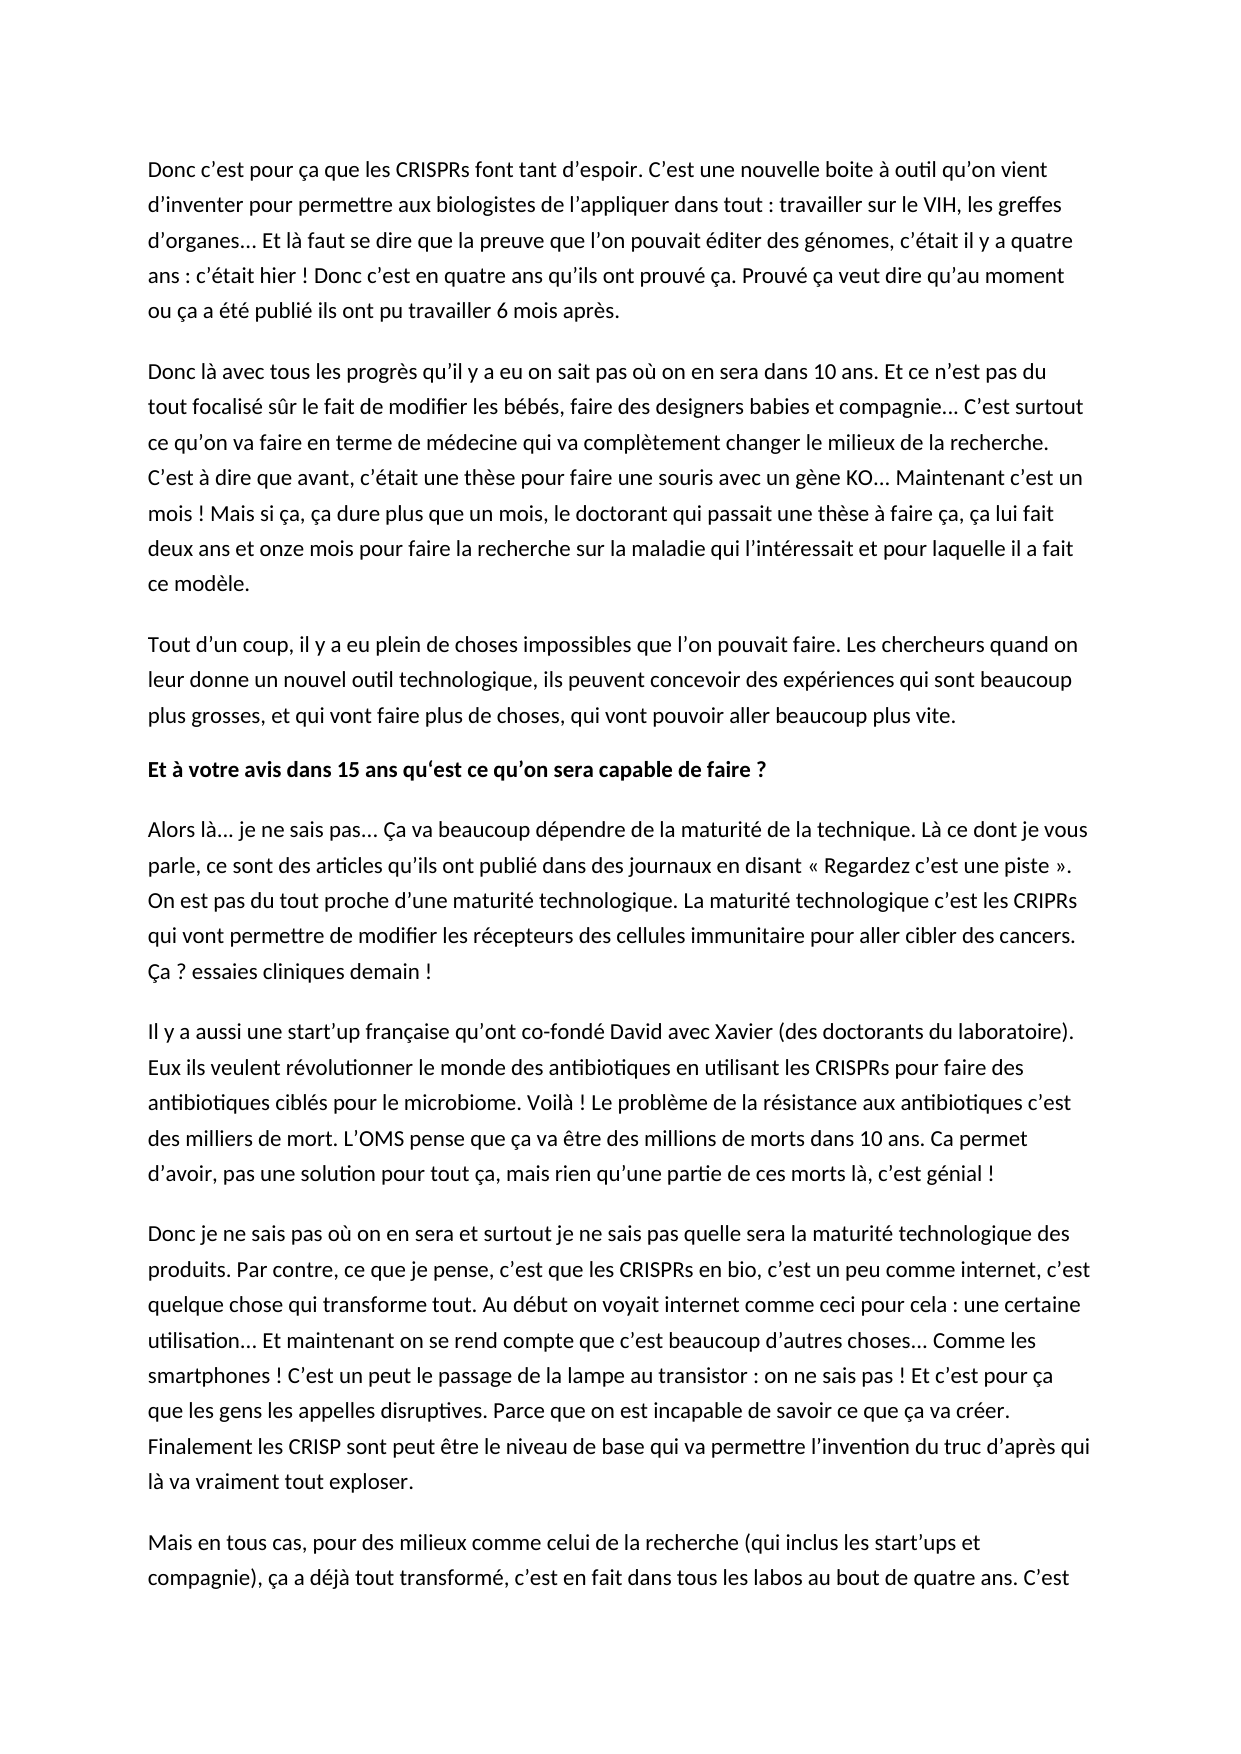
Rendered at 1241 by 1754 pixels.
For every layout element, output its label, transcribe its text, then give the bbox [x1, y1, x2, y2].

text Donc je ne sais pas où on en sera et surtout je ne sais pas quelle sera la maturité technologique des produits. Par contre, ce que je pense, c’est que les CRISPRs en bio, c’est un peu comme internet, c’est quelque chose qui transforme tout. Au début on voyait internet comme ceci pour cela : une certaine utilisation... Et maintenant on se rend compte que c’est beaucoup d’autres choses... Comme les smartphones ! C’est un peut le passage de la lampe au transistor : on ne sais pas ! Et c’est pour ça que les gens les appelles disruptives. Parce que on est incapable de savoir ce que ça va créer. Finalement les CRISP sont peut être le niveau de base qui va permettre l’invention du truc d’après qui là va vraiment tout exploser. [148, 1212, 1093, 1496]
text Tout d’un coup, il y a eu plein de choses impossibles que l’on pouvait faire. Les chercheurs quand on leur donne un nouvel outil technologique, ils peuvent concevoir des expériences qui sont beaucoup plus grosses, et qui vont faire plus de choses, qui vont pouvoir aller beaucoup plus vite. [148, 623, 1093, 729]
text Et à votre avis dans 15 ans qu‘est ce qu’on sera capable de faire ? [148, 754, 1093, 783]
text Donc là avec tous les progrès qu’il y a eu on sait pas où on en sera dans 10 ans. Et ce n’est pas du tout focalisé sûr le fait de modifier les bébés, faire des designers babies et compagnie... C’est surtout ce qu’on va faire en terme de médecine qui va complètement changer le milieux de la recherche. C’est à dire que avant, c’était une thèse pour faire une souris avec un gène KO... Maintenant c’est un mois ! Mais si ça, ça dure plus que un mois, le doctorant qui passait une thèse à faire ça, ça lui fait deux ans et onze mois pour faire la recherche sur la maladie qui l’intéressait et pour laquelle il a fait ce modèle. [148, 350, 1093, 598]
text Il y a aussi une start’up française qu’ont co-fondé David avec Xavier (des doctorants du laboratoire). Eux ils veulent révolutionner le monde des antibiotiques en utilisant les CRISPRs pour faire des antibiotiques ciblés pour le microbiome. Voilà ! Le problème de la résistance aux antibiotiques c’est des milliers de mort. L’OMS pense que ça va être des millions de morts dans 10 ans. Ca permet d’avoir, pas une solution pour tout ça, mais rien qu’une partie de ces morts là, c’est génial ! [148, 1010, 1093, 1187]
text Donc c’est pour ça que les CRISPRs font tant d’espoir. C’est une nouvelle boite à outil qu’on vient d’inventer pour permettre aux biologistes de l’appliquer dans tout : travailler sur le VIH, les greffes d’organes... Et là faut se dire que la preuve que l’on pouvait éditer des génomes, c’était il y a quatre ans : c’était hier ! Donc c’est en quatre ans qu’ils ont prouvé ça. Prouvé ça veut dire qu’au moment ou ça a été publié ils ont pu travailler 6 mois après. [148, 148, 1093, 325]
text Alors là... je ne sais pas... Ça va beaucoup dépendre de la maturité de la technique. Là ce dont je vous parle, ce sont des articles qu’ils ont publié dans des journaux en disant « Regardez c’est une piste ». On est pas du tout proche d’une maturité technologique. La maturité technologique c’est les CRIPRs qui vont permettre de modifier les récepteurs des cellules immunitaire pour aller cibler des cancers. Ça ? essaies cliniques demain ! [148, 808, 1093, 985]
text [148, 1521, 1093, 1591]
